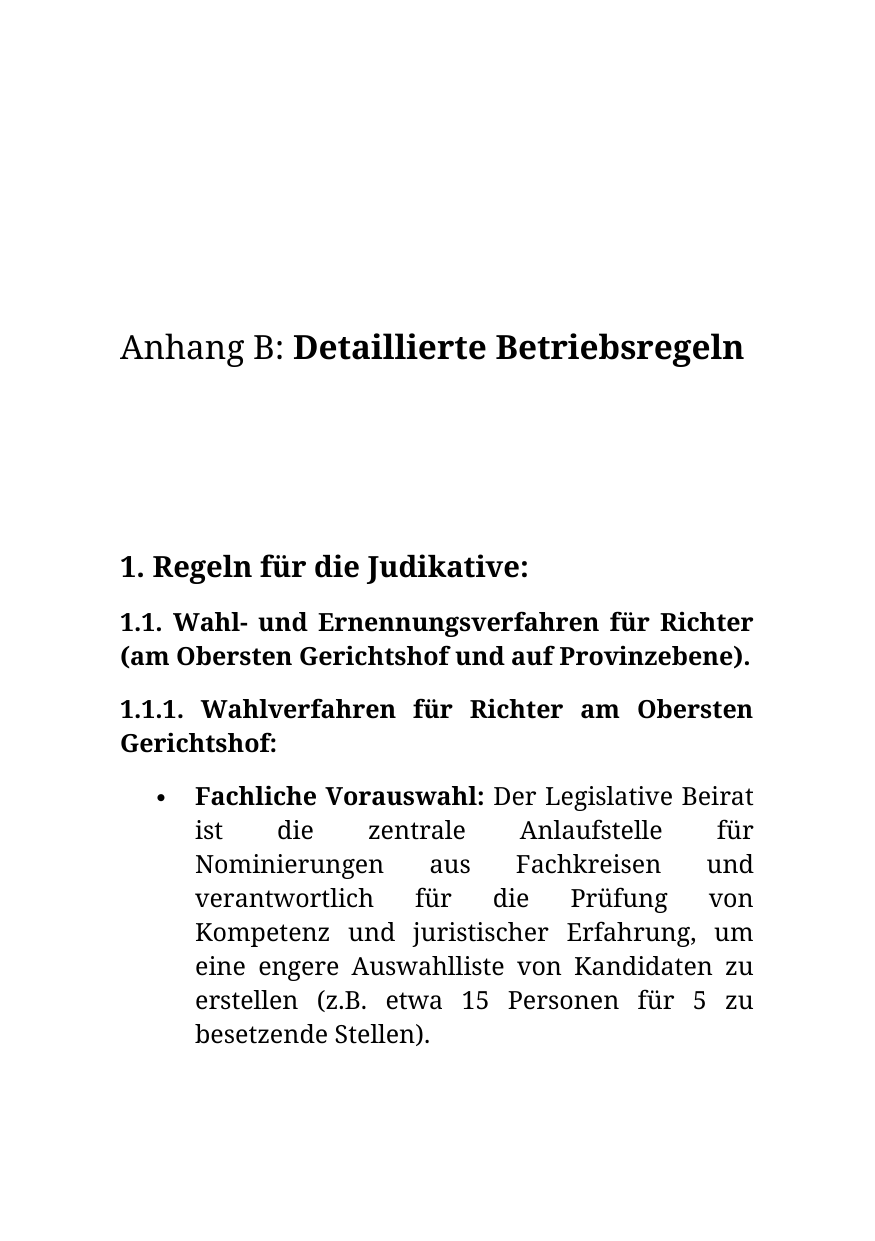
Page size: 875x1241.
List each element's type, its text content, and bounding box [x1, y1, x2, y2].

text 1. Regeln für die Judikative: [120, 546, 754, 586]
text 1.1.1. Wahlverfahren für Richter am Obersten Gerichtshof: [120, 692, 754, 760]
text Anhang B: Detaillierte Betriebsregeln [120, 324, 754, 369]
list Fachliche Vorauswahl: Der Legislative Beirat ist die zentrale Anlaufstelle für Nominierungen aus Fachkreisen und verantwortlich für die Prüfung von Kompetenz und juristischer Erfahrung, um eine engere Auswahlliste von Kandidaten zu erstellen (z.B. etwa 15 Personen für 5 zu besetzende Stellen). [157, 778, 754, 1051]
text 1.1. Wahl- und Ernennungsverfahren für Richter (am Obersten Gerichtshof und auf Provinzebene). [120, 605, 754, 673]
